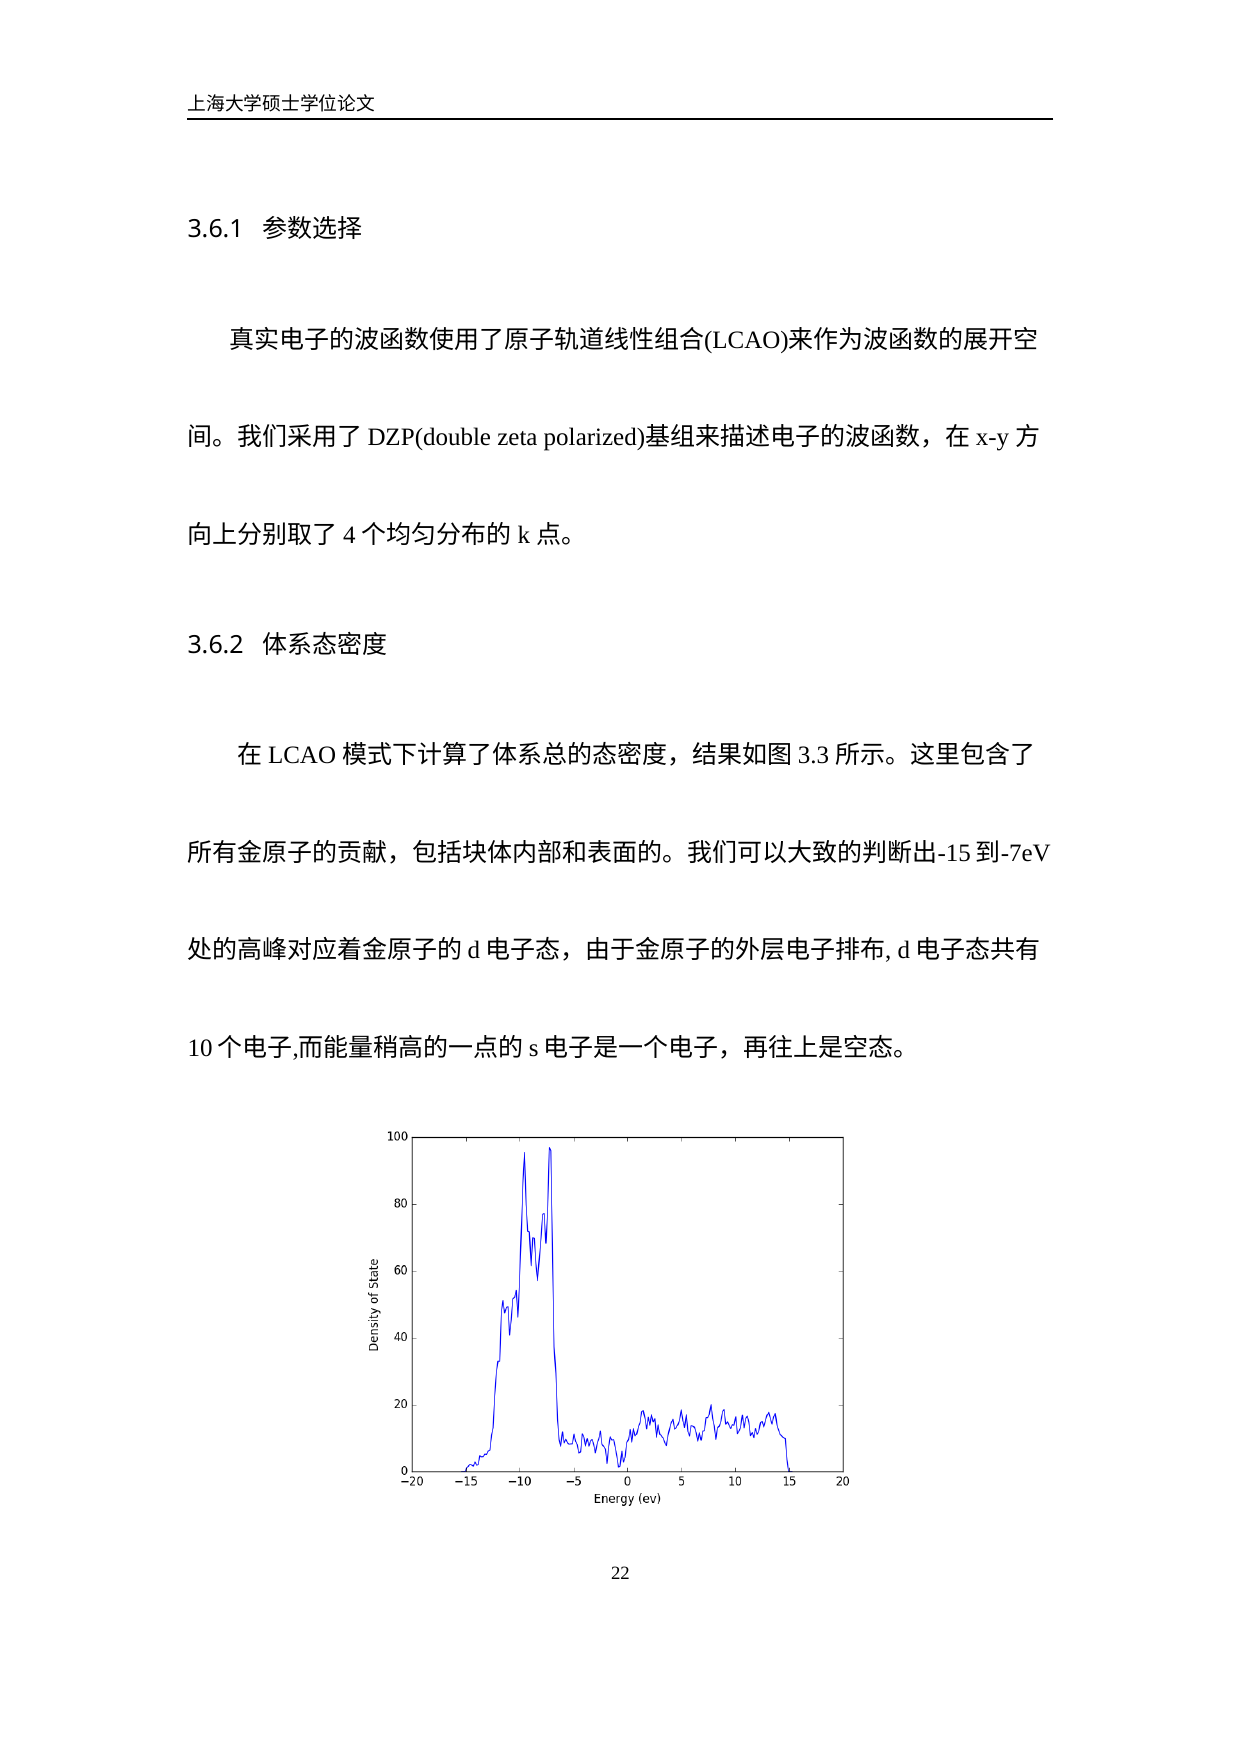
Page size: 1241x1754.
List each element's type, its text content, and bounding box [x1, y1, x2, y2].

picture [342, 1095, 898, 1513]
list 参数选择 [187, 194, 1053, 259]
text 真实电子的波函数使用了原子轨道线性组合(LCAO)来作为波函数的展开空间。我们采用了DZP(double zeta polarized)基组来描述电子的波函数，在 x-y 方向上分别取了 4 个均匀分布的 k 点。 [187, 305, 1053, 565]
text 在 LCAO 模式下计算了体系总的态密度，结果如图 3.3 所示。这里包含了所有金原子的贡献，包括块体内部和表面的。我们可以大致的判断出-15到-7eV处的高峰对应着金原子的d电子态，由于金原子的外层电子排布, d电子态共有10个电子,而能量稍高的一点的s电子是一个电子，再往上是空态。 [187, 720, 1053, 1078]
list 体系态密度 [187, 610, 1053, 675]
